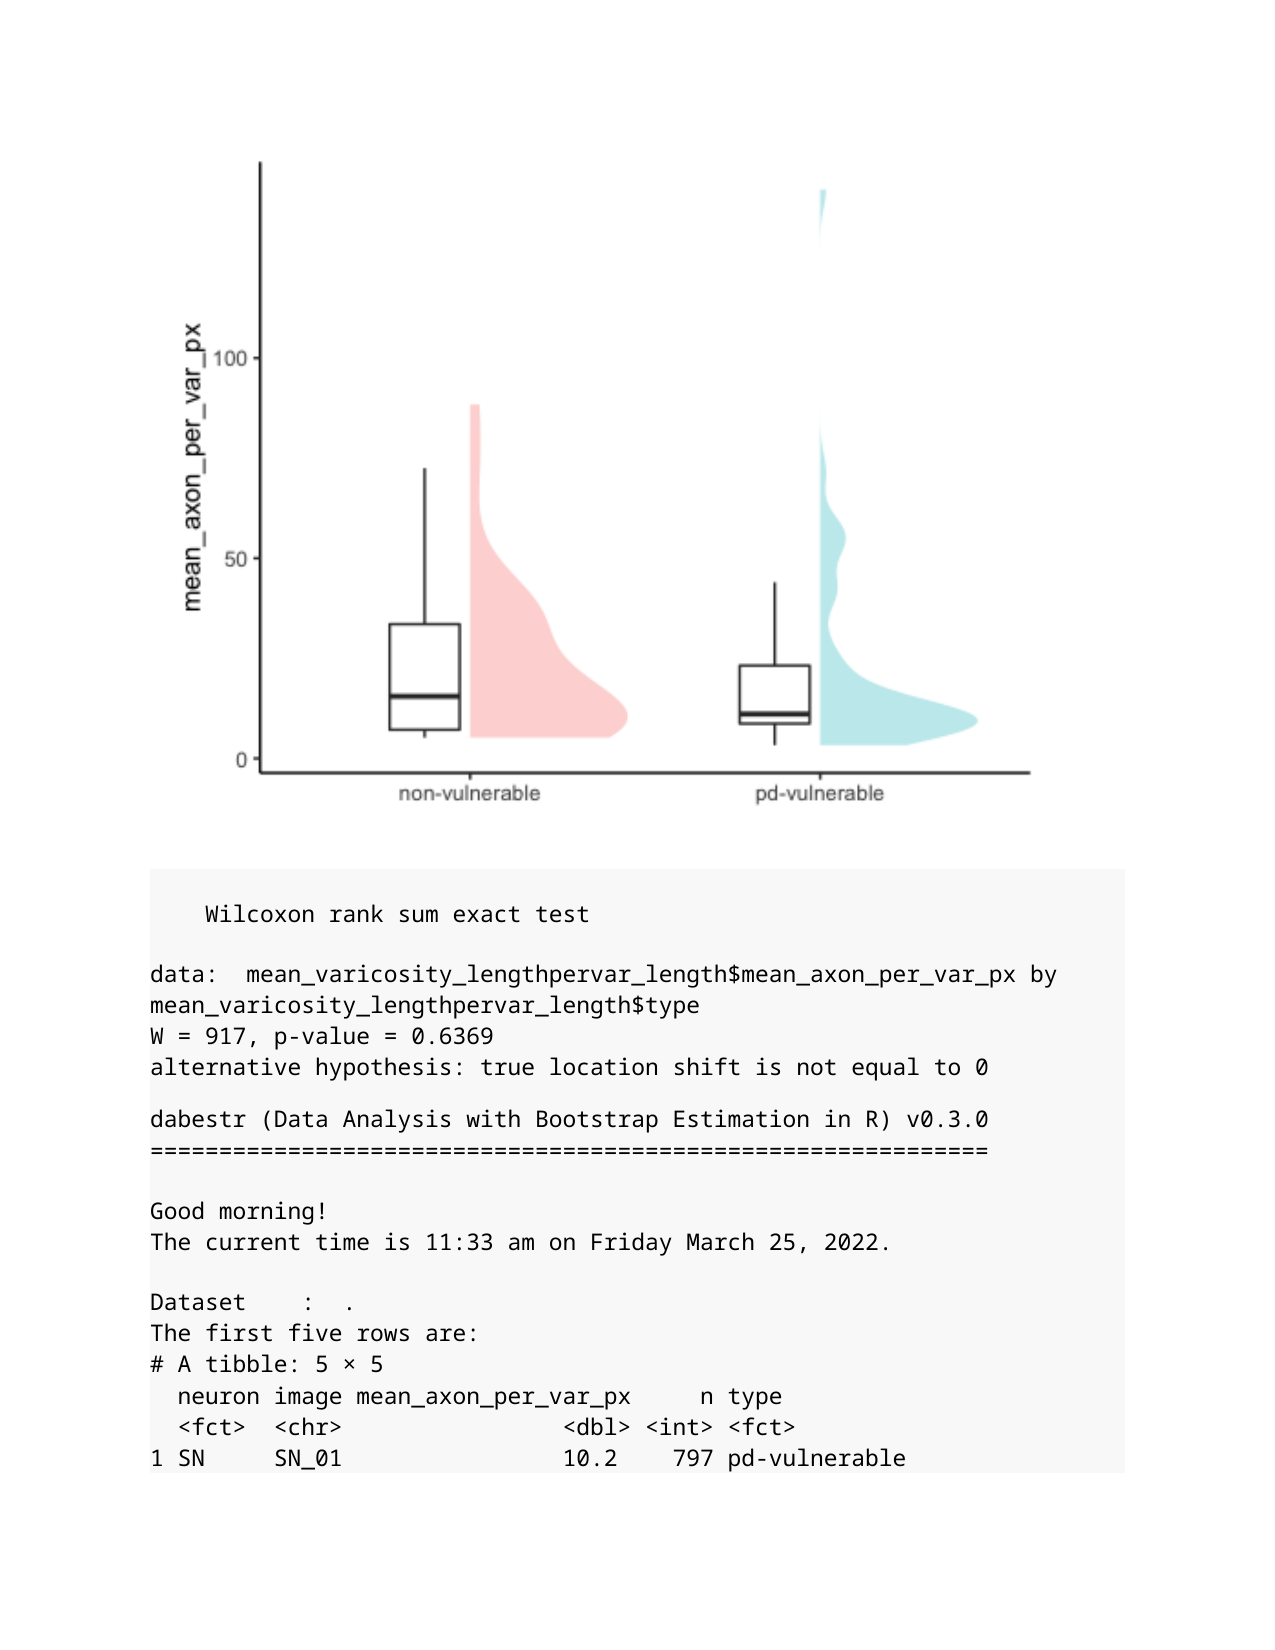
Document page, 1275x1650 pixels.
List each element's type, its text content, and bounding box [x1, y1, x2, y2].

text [150, 1103, 1125, 1473]
text Wilcoxon rank sum exact test data: mean_varicosity_lengthpervar_length$mean_axon_per_var_px by mean_varicosity_lengthpervar_length$type W = 917, p-value = 0.6369 alternative hypothesis: true location shift is not equal to 0 [150, 869, 1125, 1082]
picture [168, 150, 1044, 850]
